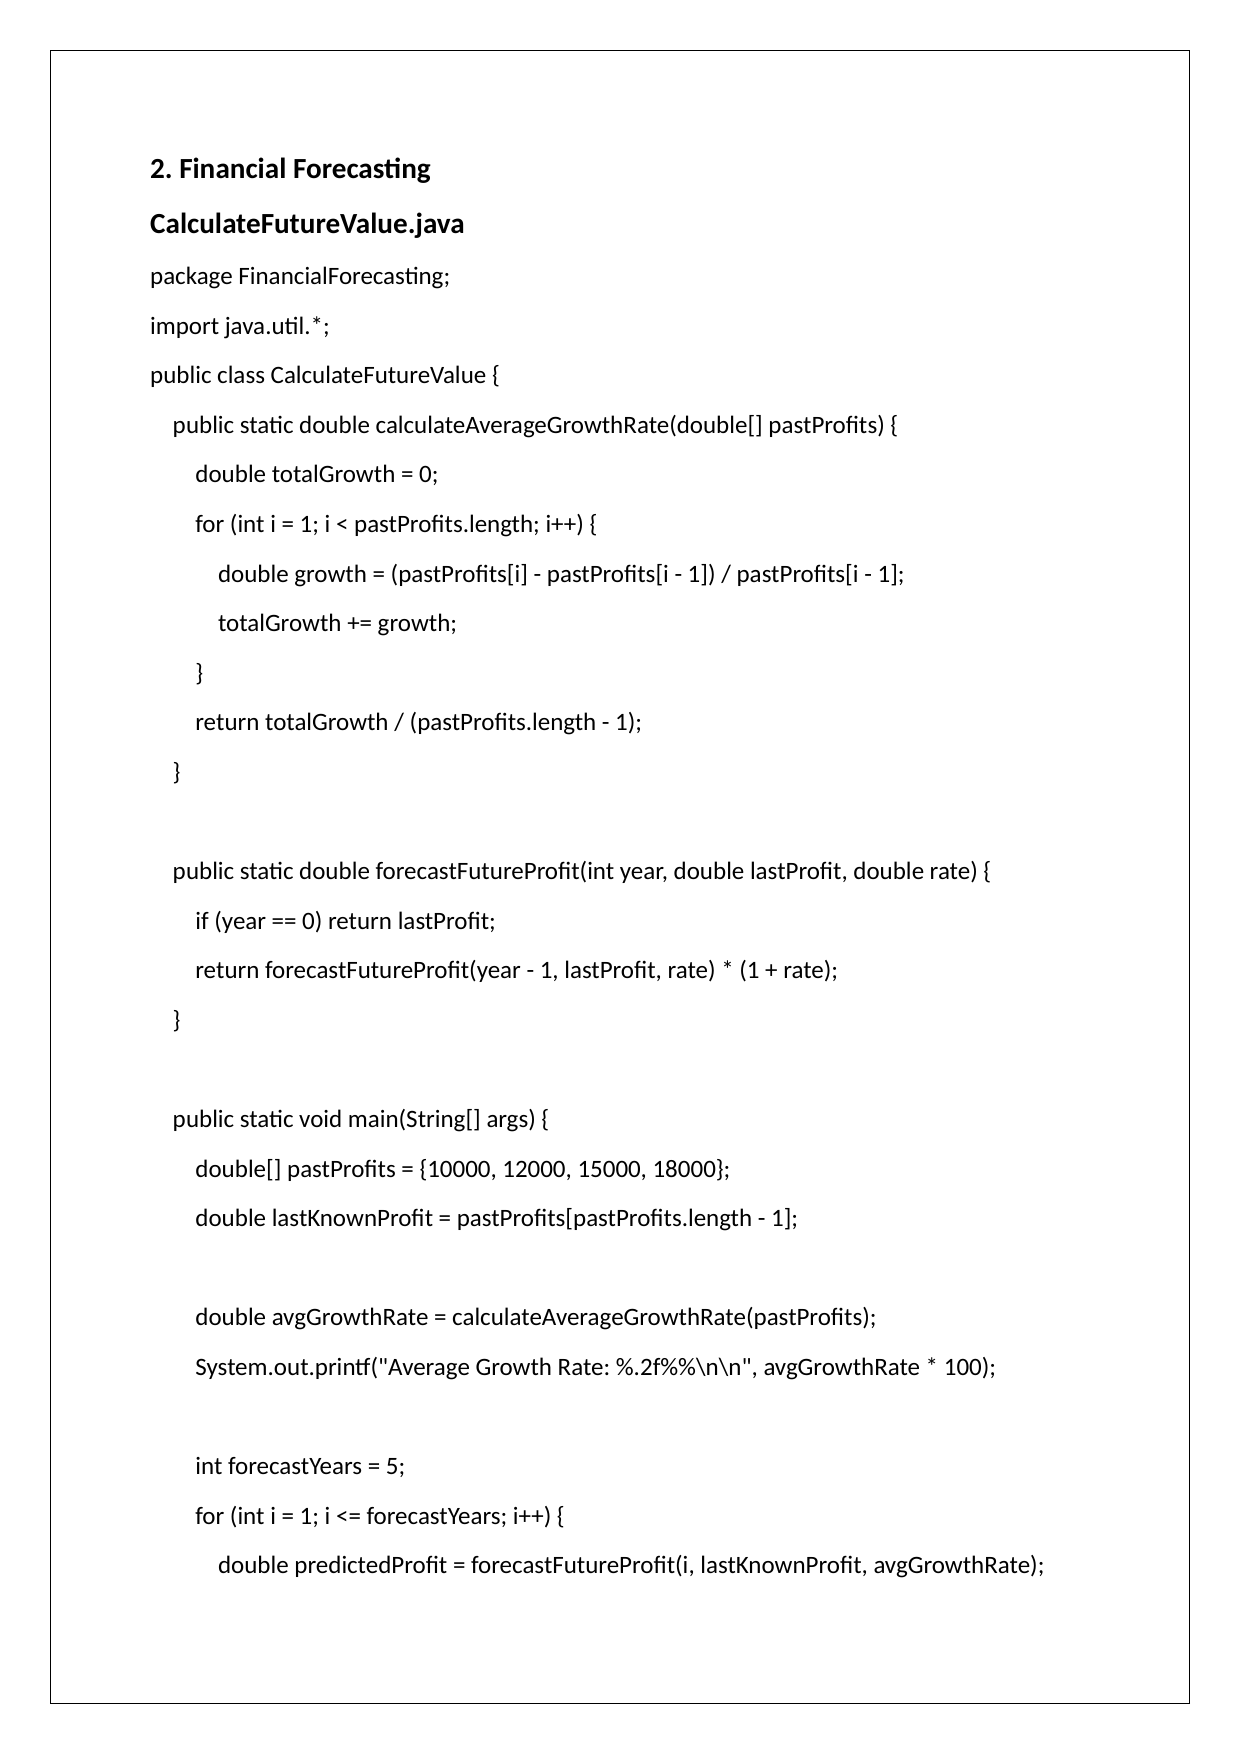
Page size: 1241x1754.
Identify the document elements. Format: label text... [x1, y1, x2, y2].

text public static double calculateAverageGrowthRate(double[] pastProfits) { [150, 409, 1090, 439]
text } [150, 1004, 1090, 1034]
text double lastKnownProfit = pastProfits[pastProfits.length - 1]; [150, 1202, 1090, 1233]
text double growth = (pastProfits[i] - pastProfits[i - 1]) / pastProfits[i - 1]; [150, 558, 1090, 588]
text 2. Financial Forecasting [150, 150, 1090, 186]
text } [150, 657, 1090, 687]
text for (int i = 1; i <= forecastYears; i++) { [150, 1500, 1090, 1530]
text return forecastFutureProfit(year - 1, lastProfit, rate) * (1 + rate); [150, 954, 1090, 985]
text public static void main(String[] args) { [150, 1103, 1090, 1134]
text int forecastYears = 5; [150, 1450, 1090, 1481]
text System.out.printf("Average Growth Rate: %.2f%%\n\n", avgGrowthRate * 100); [150, 1351, 1090, 1382]
text if (year == 0) return lastProfit; [150, 905, 1090, 935]
text } [150, 756, 1090, 787]
text totalGrowth += growth; [150, 607, 1090, 638]
text return totalGrowth / (pastProfits.length - 1); [150, 706, 1090, 737]
text double avgGrowthRate = calculateAverageGrowthRate(pastProfits); [150, 1301, 1090, 1332]
text public static double forecastFutureProfit(int year, double lastProfit, double rate) { [150, 855, 1090, 886]
text double totalGrowth = 0; [150, 458, 1090, 489]
text import java.util.*; [150, 310, 1090, 340]
text for (int i = 1; i < pastProfits.length; i++) { [150, 508, 1090, 539]
text package FinancialForecasting; [150, 260, 1090, 291]
text CalculateFutureValue.java [150, 205, 1090, 241]
text double[] pastProfits = {10000, 12000, 15000, 18000}; [150, 1153, 1090, 1183]
text double predictedProfit = forecastFutureProfit(i, lastKnownProfit, avgGrowthRate); [150, 1549, 1090, 1580]
text public class CalculateFutureValue { [150, 359, 1090, 390]
